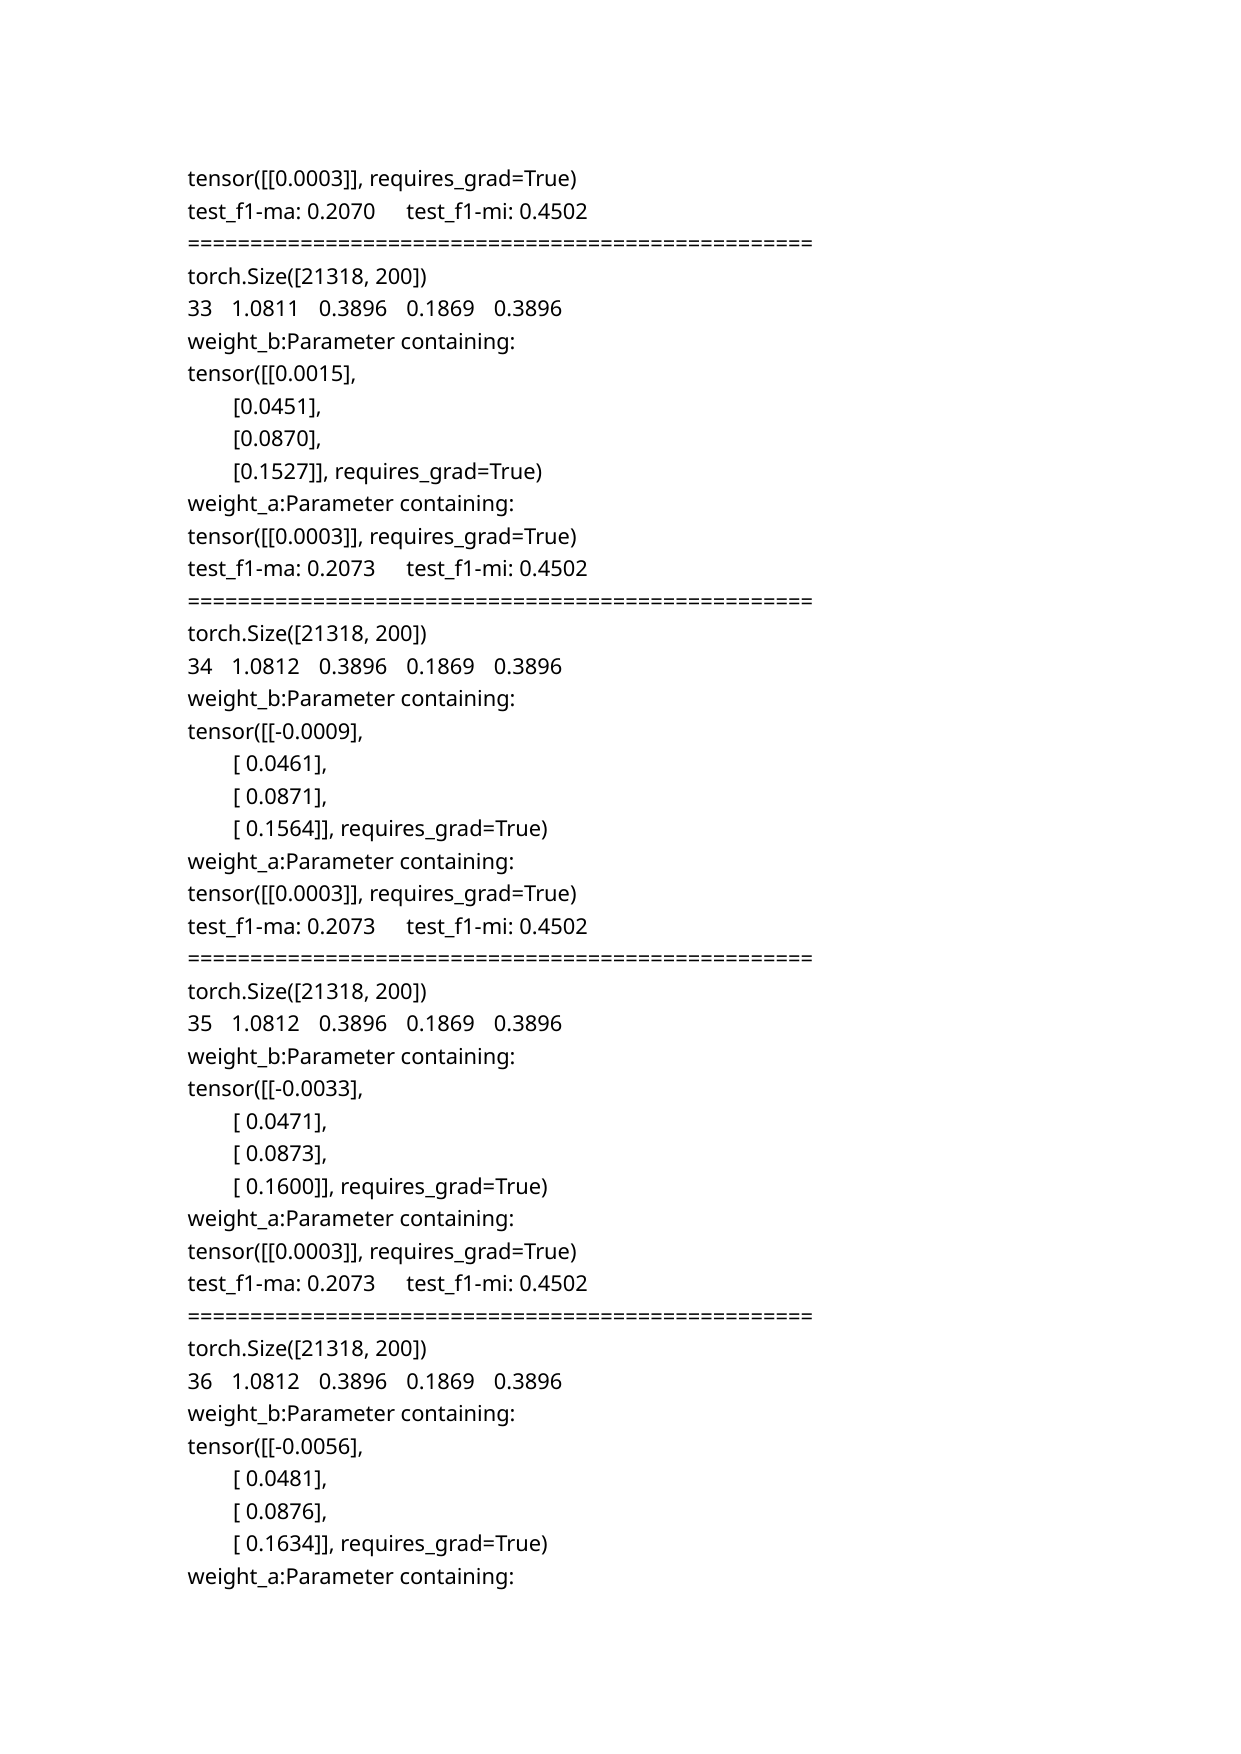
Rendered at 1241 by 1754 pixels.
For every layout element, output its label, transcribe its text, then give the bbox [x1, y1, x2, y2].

text [0.0870], [187, 422, 1053, 454]
text 36 1.0812 0.3896 0.1869 0.3896 [187, 1364, 1053, 1397]
text tensor([[-0.0009], [187, 714, 1053, 747]
text tensor([[0.0003]], requires_grad=True) [187, 162, 1053, 194]
text weight_a:Parameter containing: [187, 844, 1053, 877]
text 34 1.0812 0.3896 0.1869 0.3896 [187, 649, 1053, 682]
text tensor([[-0.0033], [187, 1072, 1053, 1104]
text tensor([[0.0003]], requires_grad=True) [187, 877, 1053, 909]
text 35 1.0812 0.3896 0.1869 0.3896 [187, 1007, 1053, 1039]
text weight_b:Parameter containing: [187, 1039, 1053, 1072]
text torch.Size([21318, 200]) [187, 259, 1053, 292]
text tensor([[-0.0056], [187, 1429, 1053, 1462]
text torch.Size([21318, 200]) [187, 974, 1053, 1007]
text torch.Size([21318, 200]) [187, 617, 1053, 649]
text [0.1527]], requires_grad=True) [187, 454, 1053, 487]
text weight_a:Parameter containing: [187, 1202, 1053, 1234]
text [0.0451], [187, 389, 1053, 422]
text torch.Size([21318, 200]) [187, 1332, 1053, 1364]
text weight_b:Parameter containing: [187, 682, 1053, 714]
text [ 0.1634]], requires_grad=True) [187, 1527, 1053, 1559]
text tensor([[0.0015], [187, 357, 1053, 389]
text test_f1-ma: 0.2073 test_f1-mi: 0.4502 [187, 1267, 1053, 1299]
text [ 0.0471], [187, 1104, 1053, 1137]
text test_f1-ma: 0.2073 test_f1-mi: 0.4502 [187, 909, 1053, 942]
text [ 0.0873], [187, 1137, 1053, 1169]
text test_f1-ma: 0.2073 test_f1-mi: 0.4502 [187, 552, 1053, 584]
text [ 0.1564]], requires_grad=True) [187, 812, 1053, 844]
text [ 0.0481], [187, 1462, 1053, 1494]
text 33 1.0811 0.3896 0.1869 0.3896 [187, 292, 1053, 324]
text [ 0.1600]], requires_grad=True) [187, 1169, 1053, 1202]
text [ 0.0876], [187, 1494, 1053, 1527]
text weight_b:Parameter containing: [187, 1397, 1053, 1429]
text tensor([[0.0003]], requires_grad=True) [187, 519, 1053, 552]
text test_f1-ma: 0.2070 test_f1-mi: 0.4502 [187, 194, 1053, 227]
text weight_a:Parameter containing: [187, 1559, 1053, 1592]
text ================================================== [187, 227, 1053, 259]
text weight_a:Parameter containing: [187, 487, 1053, 519]
text weight_b:Parameter containing: [187, 324, 1053, 357]
text [ 0.0871], [187, 779, 1053, 812]
text ================================================== [187, 584, 1053, 617]
text ================================================== [187, 1299, 1053, 1332]
text tensor([[0.0003]], requires_grad=True) [187, 1234, 1053, 1267]
text ================================================== [187, 942, 1053, 974]
text [ 0.0461], [187, 747, 1053, 779]
